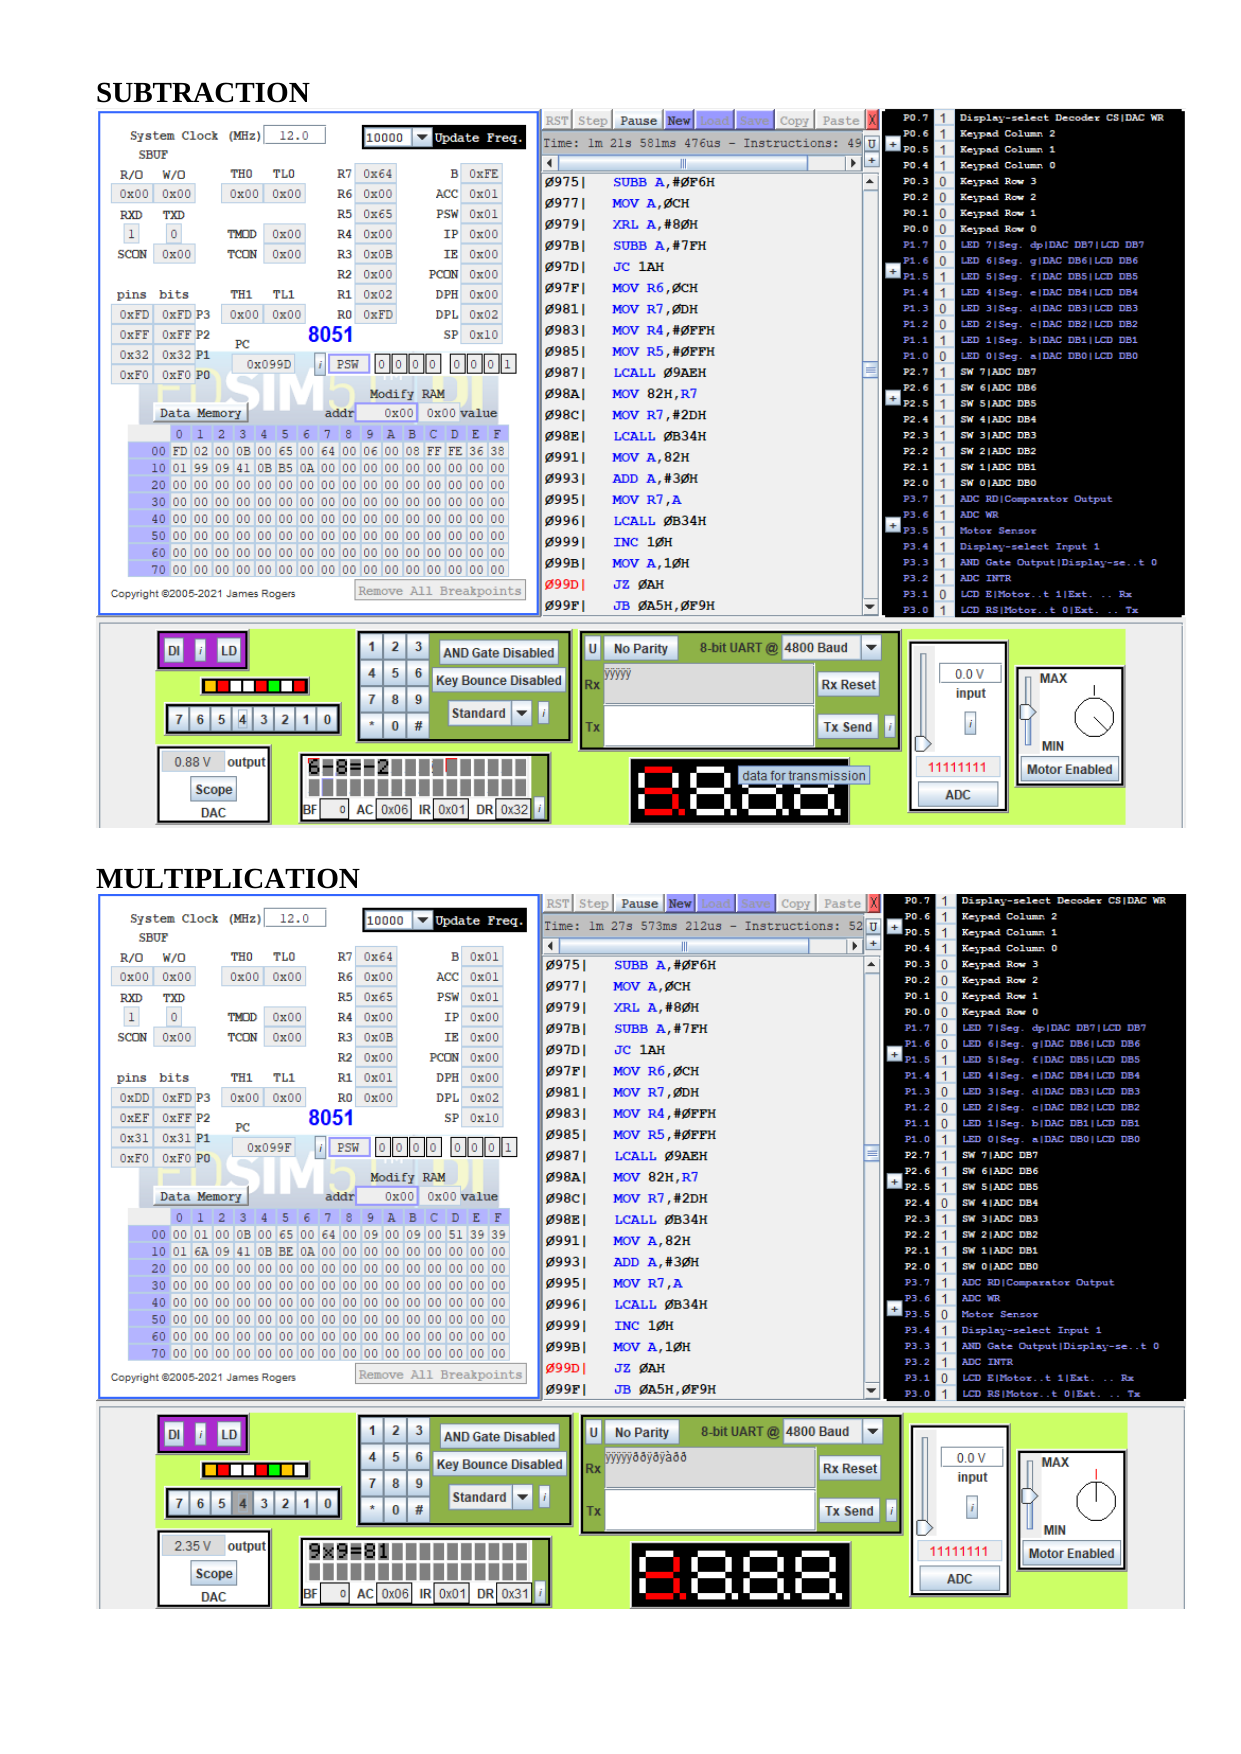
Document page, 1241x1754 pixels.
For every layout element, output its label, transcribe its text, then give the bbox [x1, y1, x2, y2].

subtitle MULTIPLICATION [96, 861, 1165, 894]
picture [95, 108, 1187, 828]
subtitle SUBTRACTION [96, 75, 1165, 108]
picture [95, 894, 1187, 1609]
